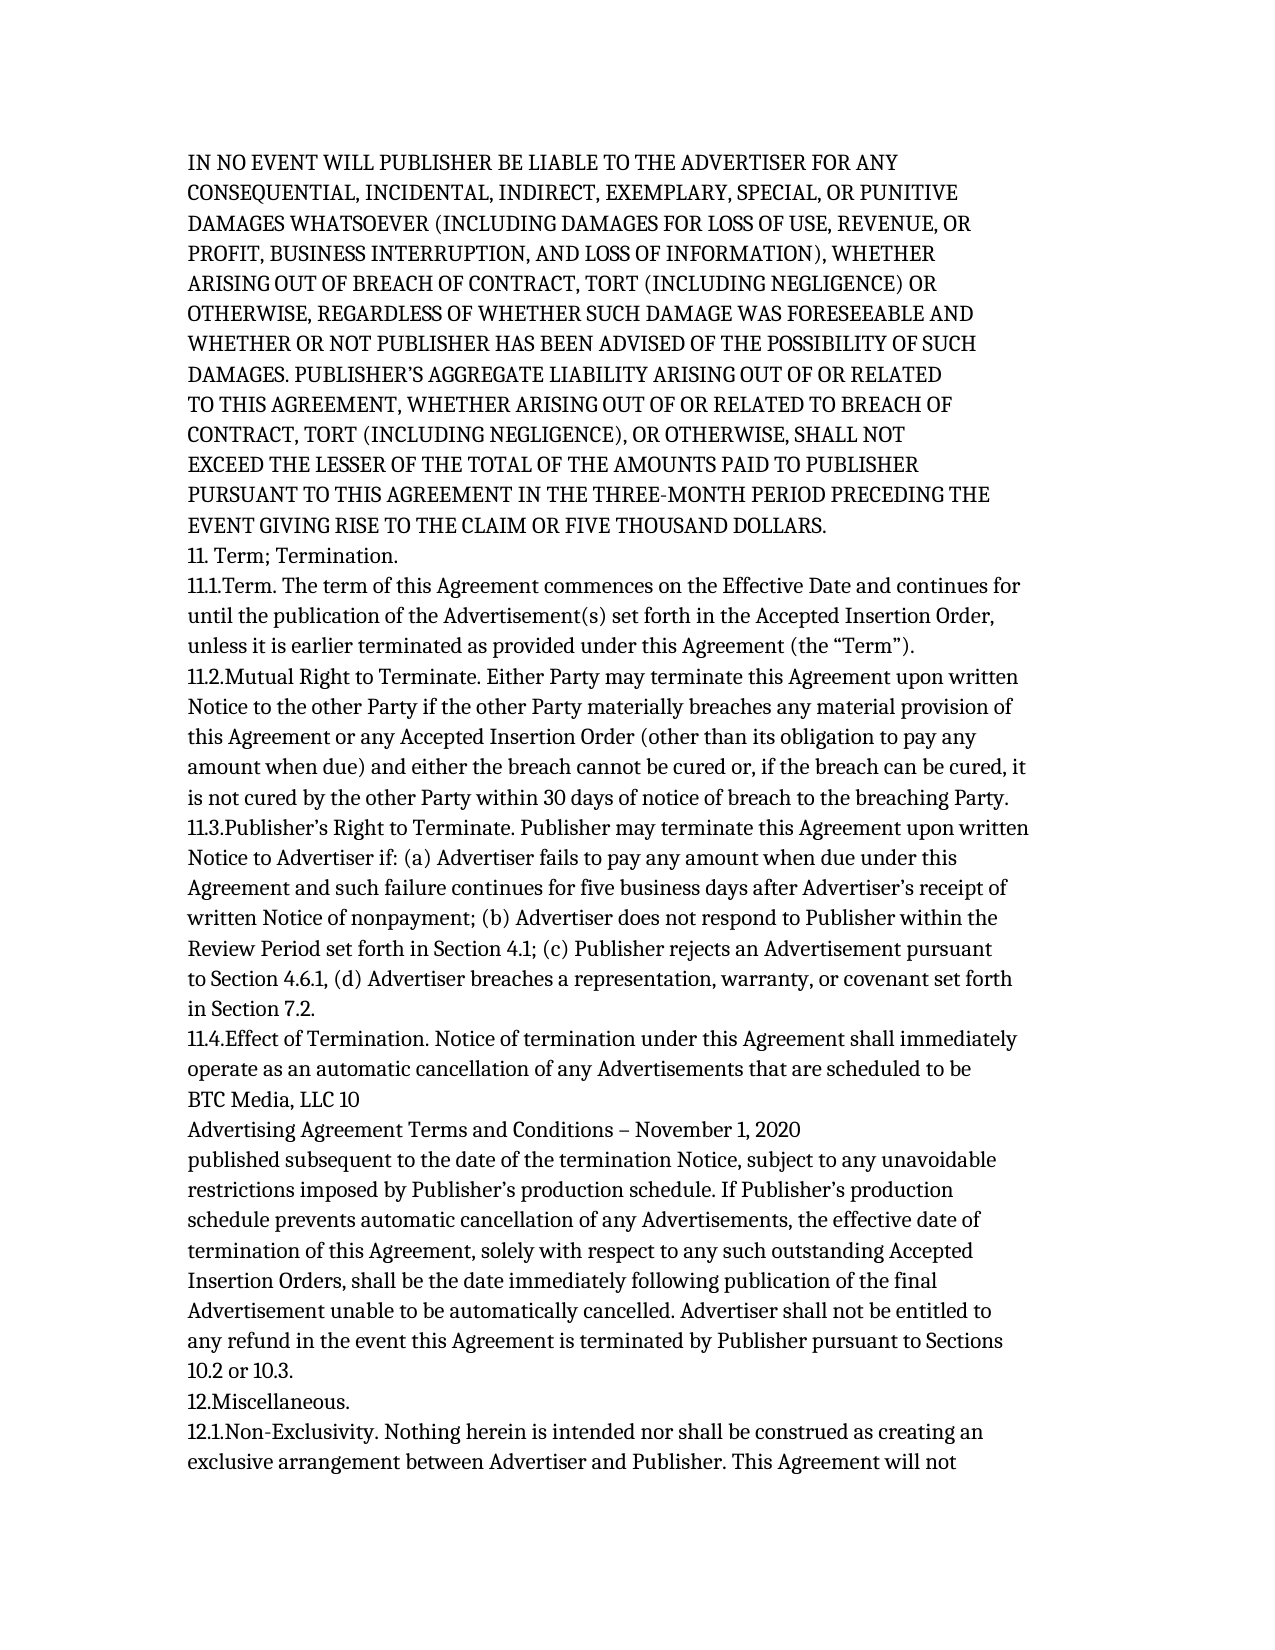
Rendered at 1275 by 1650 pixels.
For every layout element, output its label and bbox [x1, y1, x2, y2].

text [187, 150, 1087, 1475]
